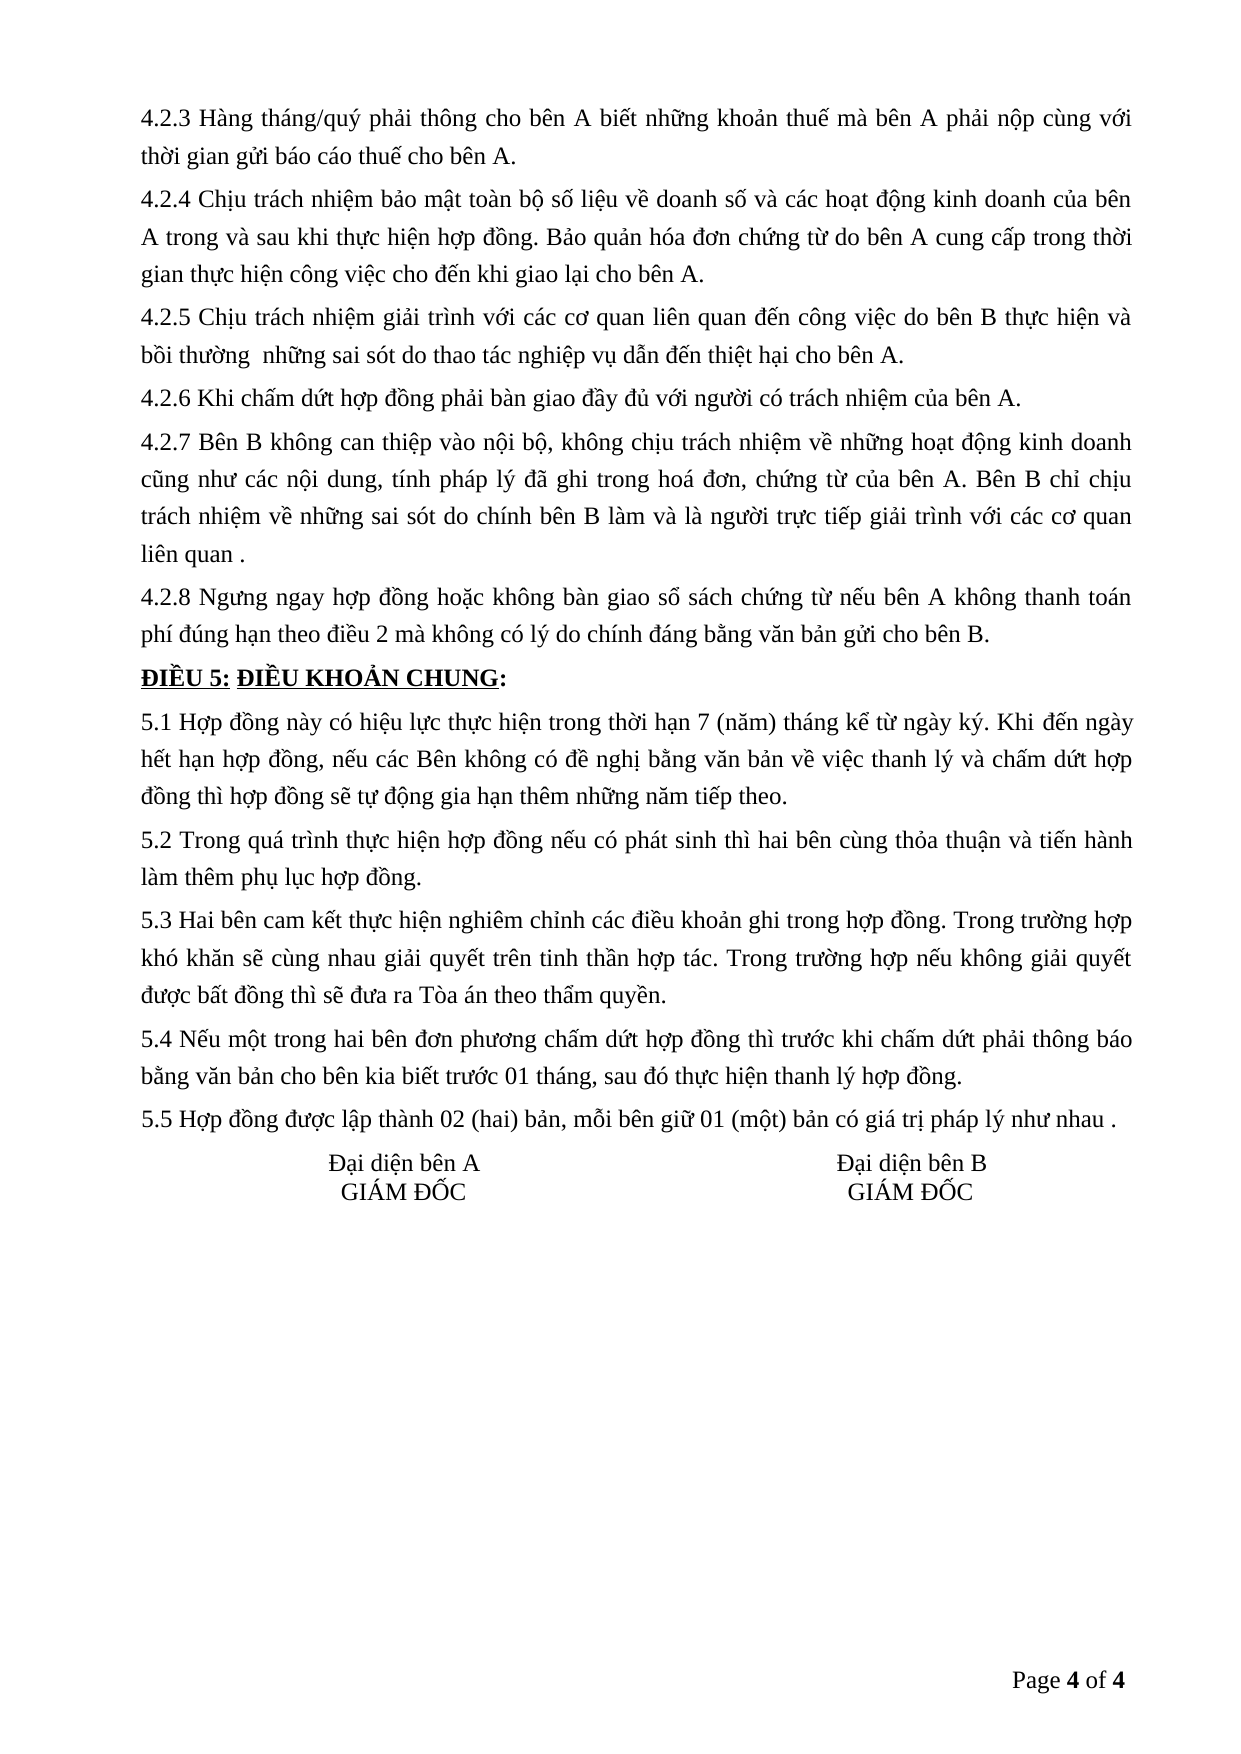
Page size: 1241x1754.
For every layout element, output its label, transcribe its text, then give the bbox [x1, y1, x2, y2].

text 4.2.6 Khi chấm dứt hợp đồng phải bàn giao đầy đủ với người có trách nhiệm của bên A. [141, 383, 1134, 412]
text 4.2.5 Chịu trách nhiệm giải trình với các cơ quan liên quan đến công việc do bên B thực hiện và bồi thường những sai sót do thao tác nghiệp vụ dẫn đến thiệt hại cho bên A. [141, 302, 1134, 368]
text 4.2.4 Chịu trách nhiệm bảo mật toàn bộ số liệu về doanh số và các hoạt động kinh doanh của bên A trong và sau khi thực hiện hợp đồng. Bảo quản hóa đơn chứng từ do bên A cung cấp trong thời gian thực hiện công việc cho đến khi giao lại cho bên A. [141, 184, 1134, 288]
text 4.2.3 Hàng tháng/quý phải thông cho bên A biết những khoản thuế mà bên A phải nộp cùng với thời gian gửi báo cáo thuế cho bên A. [141, 103, 1134, 169]
text 5.3 Hai bên cam kết thực hiện nghiêm chỉnh các điều khoản ghi trong hợp đồng. Trong trường hợp khó khăn sẽ cùng nhau giải quyết trên tinh thần hợp tác. Trong trường hợp nếu không giải quyết được bất đồng thì sẽ đưa ra Tòa án theo thẩm quyền. [141, 906, 1134, 1009]
text GIÁM ĐỐC GIÁM ĐỐC [141, 1177, 1134, 1206]
text Đại diện bên A Đại diện bên B [141, 1148, 1134, 1177]
text 4.2.7 Bên B không can thiệp vào nội bộ, không chịu trách nhiệm về những hoạt động kinh doanh cũng như các nội dung, tính pháp lý đã ghi trong hoá đơn, chứng từ của bên A. Bên B chỉ chịu trách nhiệm về những sai sót do chính bên B làm và là người trực tiếp giải trình với các cơ quan liên quan . [141, 427, 1134, 567]
text 5.5 Hợp đồng được lập thành 02 (hai) bản, mỗi bên giữ 01 (một) bản có giá trị pháp lý như nhau . [141, 1104, 1134, 1133]
text ĐIỀU 5: ĐIỀU KHOẢN CHUNG: [141, 663, 1134, 692]
text 4.2.8 Ngưng ngay hợp đồng hoặc không bàn giao sổ sách chứng từ nếu bên A không thanh toán phí đúng hạn theo điều 2 mà không có lý do chính đáng bằng văn bản gửi cho bên B. [141, 582, 1134, 648]
text 5.1 Hợp đồng này có hiệu lực thực hiện trong thời hạn 7 (năm) tháng kể từ ngày ký. Khi đến ngày hết hạn hợp đồng, nếu các Bên không có đề nghị bằng văn bản về việc thanh lý và chấm dứt hợp đồng thì hợp đồng sẽ tự động gia hạn thêm những năm tiếp theo. [141, 707, 1134, 810]
text 5.2 Trong quá trình thực hiện hợp đồng nếu có phát sinh thì hai bên cùng thỏa thuận và tiến hành làm thêm phụ lục hợp đồng. [141, 825, 1134, 891]
text 5.4 Nếu một trong hai bên đơn phương chấm dứt hợp đồng thì trước khi chấm dứt phải thông báo bằng văn bản cho bên kia biết trước 01 tháng, sau đó thực hiện thanh lý hợp đồng. [141, 1024, 1134, 1090]
